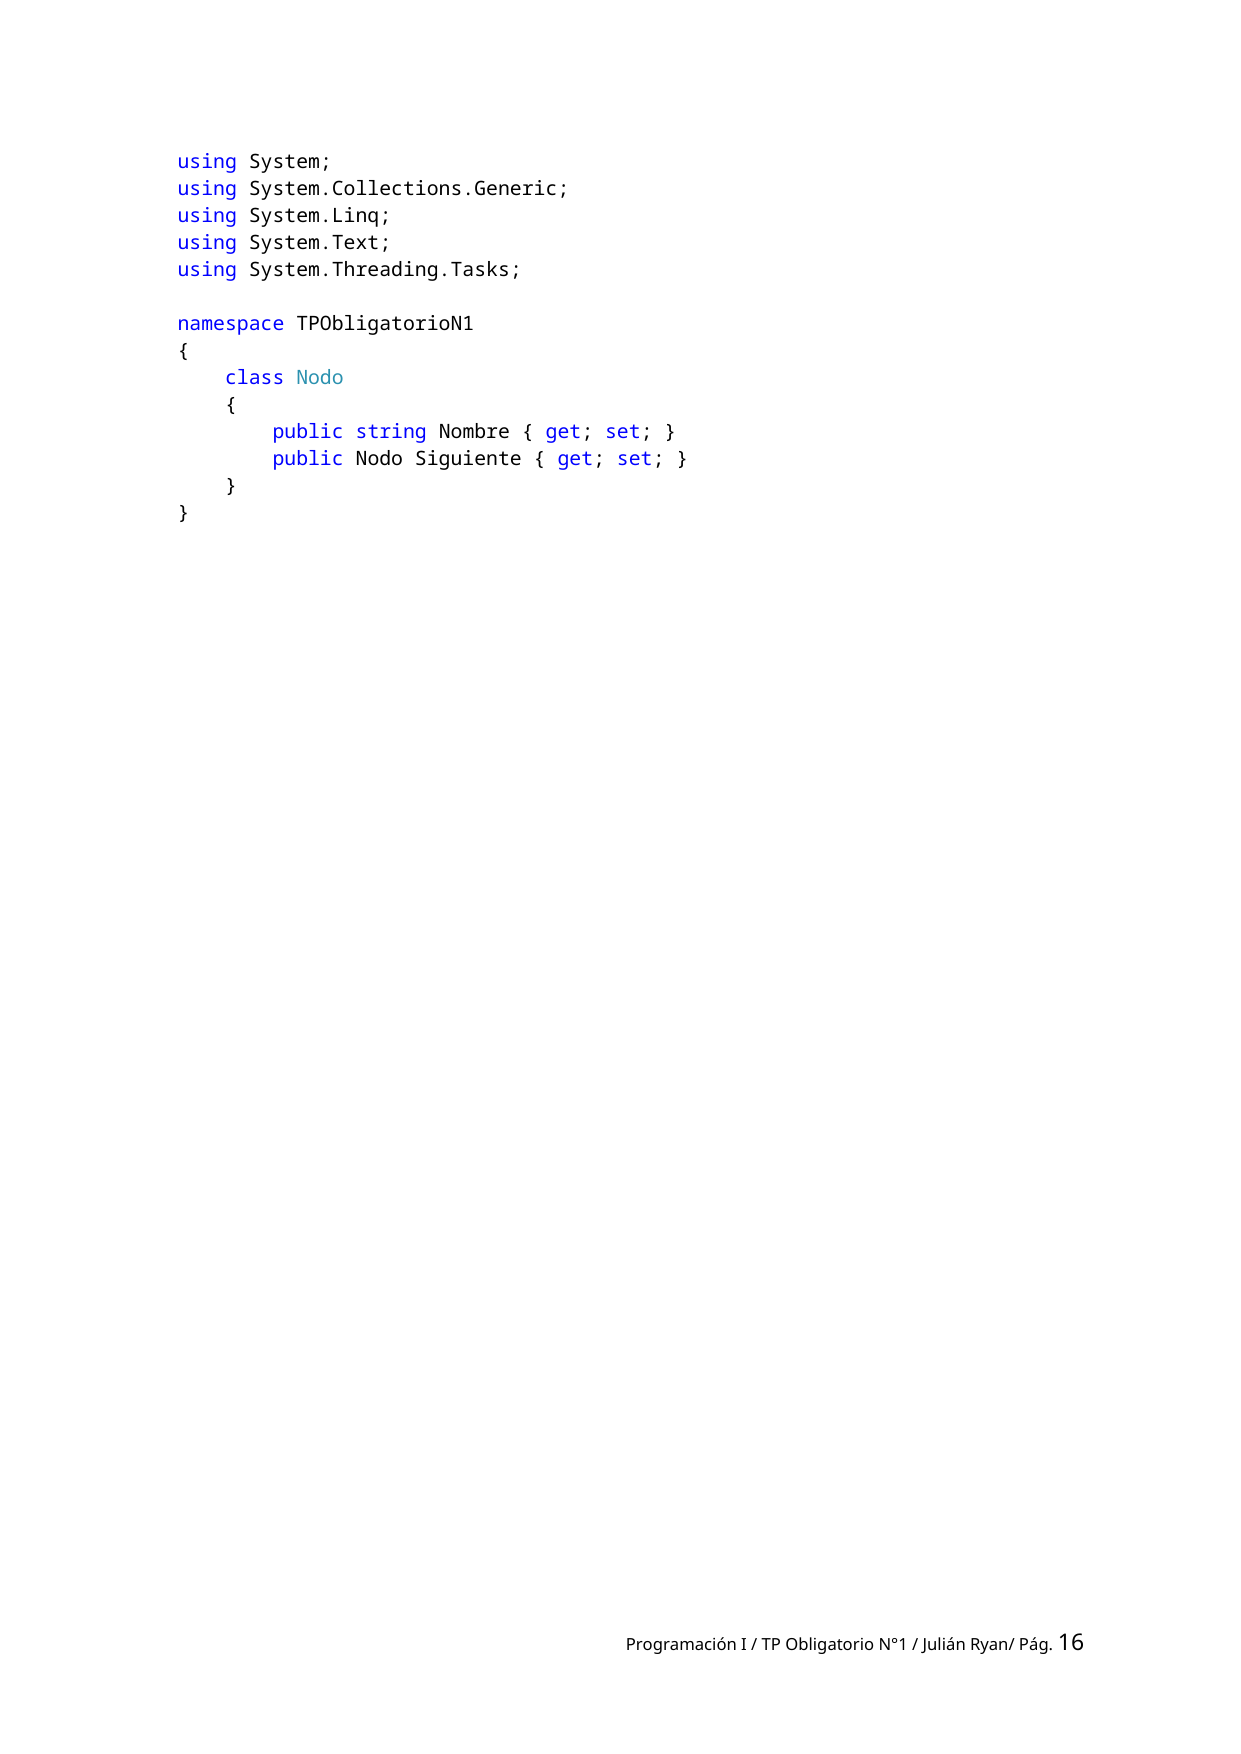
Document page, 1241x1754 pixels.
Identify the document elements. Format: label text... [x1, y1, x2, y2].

text { [177, 336, 1063, 363]
text using System.Text; [177, 228, 1063, 256]
text using System.Linq; [177, 202, 1063, 228]
text using System; [177, 148, 1063, 174]
text public Nodo Siguiente { get; set; } [177, 444, 1063, 471]
text { [177, 390, 1063, 417]
text using System.Collections.Generic; [177, 174, 1063, 202]
text public string Nombre { get; set; } [177, 417, 1063, 444]
text using System.Threading.Tasks; [177, 256, 1063, 282]
text } [177, 498, 1063, 525]
text } [177, 471, 1063, 498]
text class Nodo [177, 363, 1063, 390]
text namespace TPObligatorioN1 [177, 309, 1063, 336]
